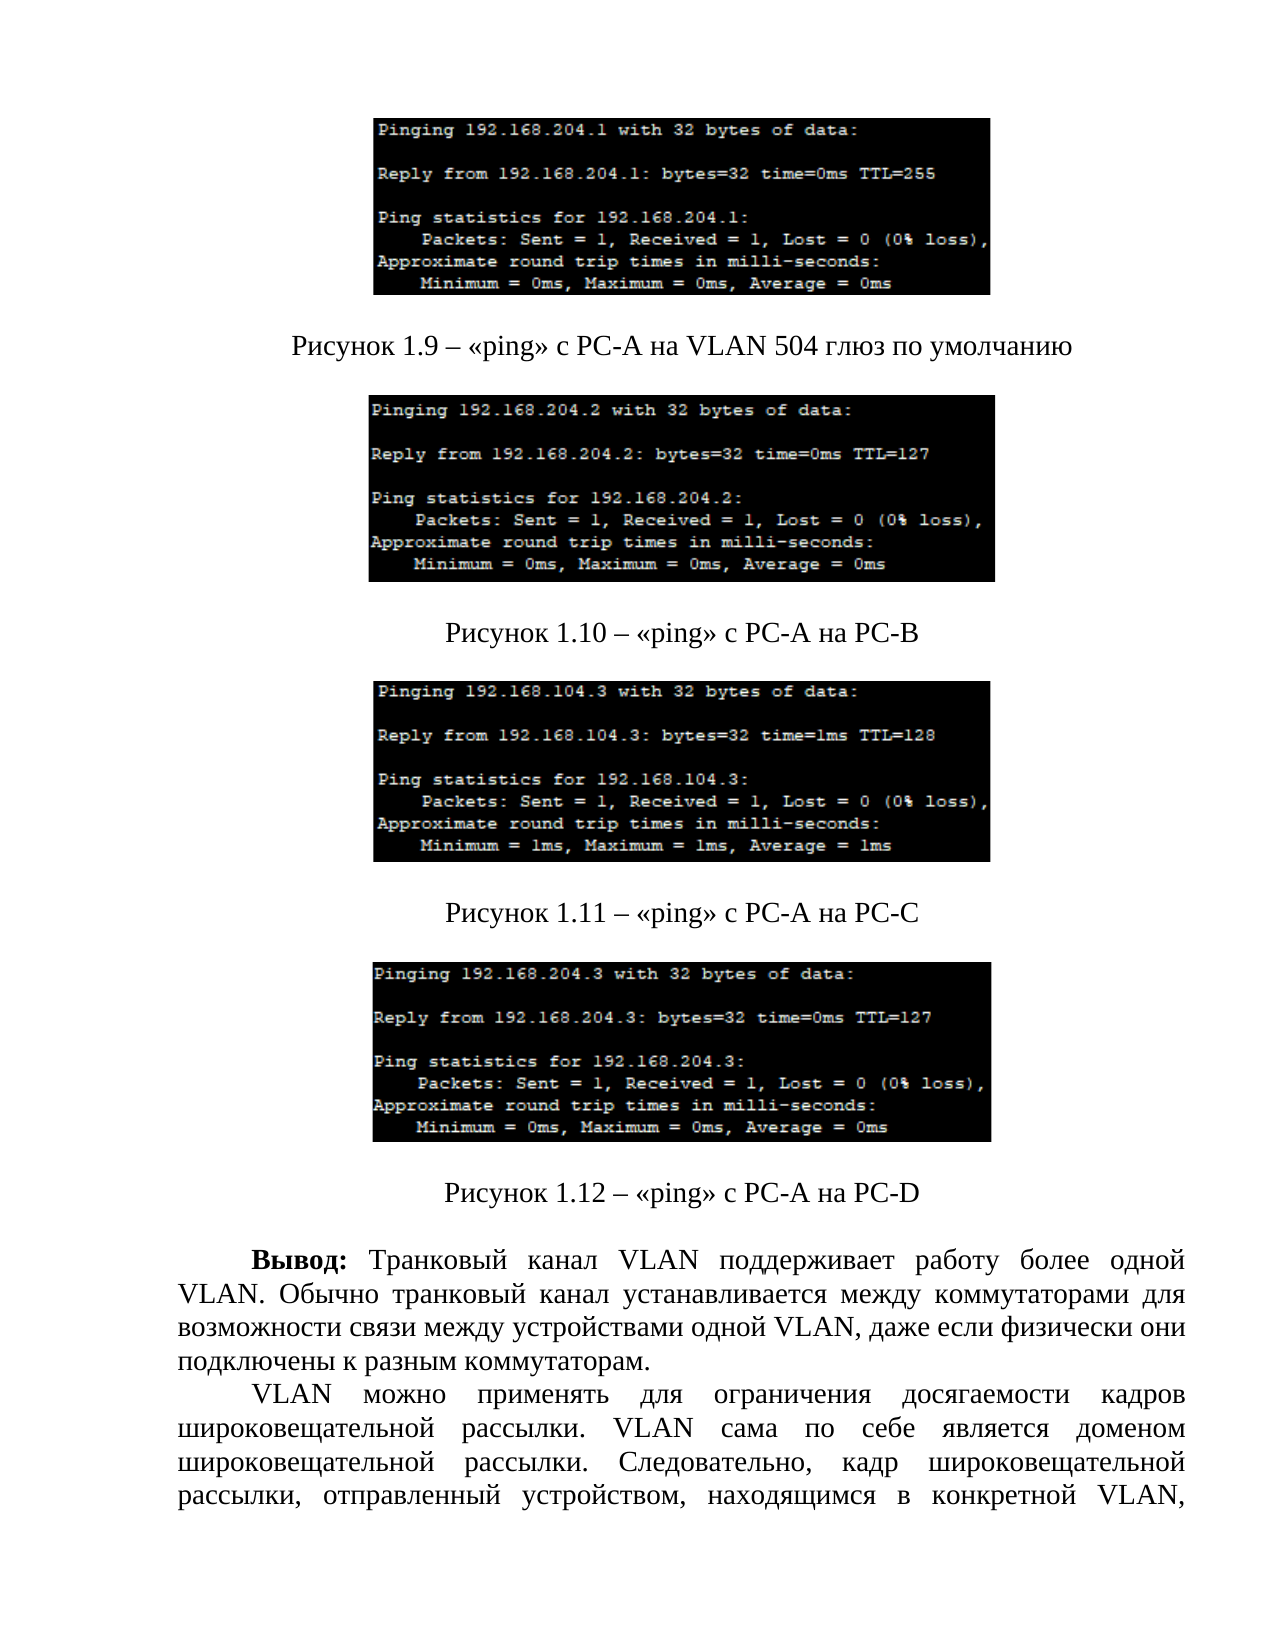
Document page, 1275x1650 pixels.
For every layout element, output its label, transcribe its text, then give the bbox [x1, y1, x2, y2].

text Вывод: Транковый канал VLAN поддерживает работу более одной VLAN. Обычно транковый канал устанавливается между коммутаторами для возможности связи между устройствами одной VLAN, даже если физически они подключены к разным коммутаторам. [177, 1242, 1186, 1377]
text Рисунок 1.11 – «ping» с PC-A на PC-C [177, 895, 1186, 929]
picture [368, 395, 996, 582]
text Рисунок 1.12 – «ping» с PC-A на PC-D [177, 1175, 1186, 1209]
picture [373, 681, 991, 862]
picture [372, 962, 992, 1142]
text Рисунок 1.10 – «ping» с PC-A на PC-B [177, 615, 1186, 648]
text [177, 1377, 1186, 1511]
text Рисунок 1.9 – «ping» с PC-A на VLAN 504 глюз по умолчанию [177, 328, 1186, 362]
picture [373, 118, 991, 295]
